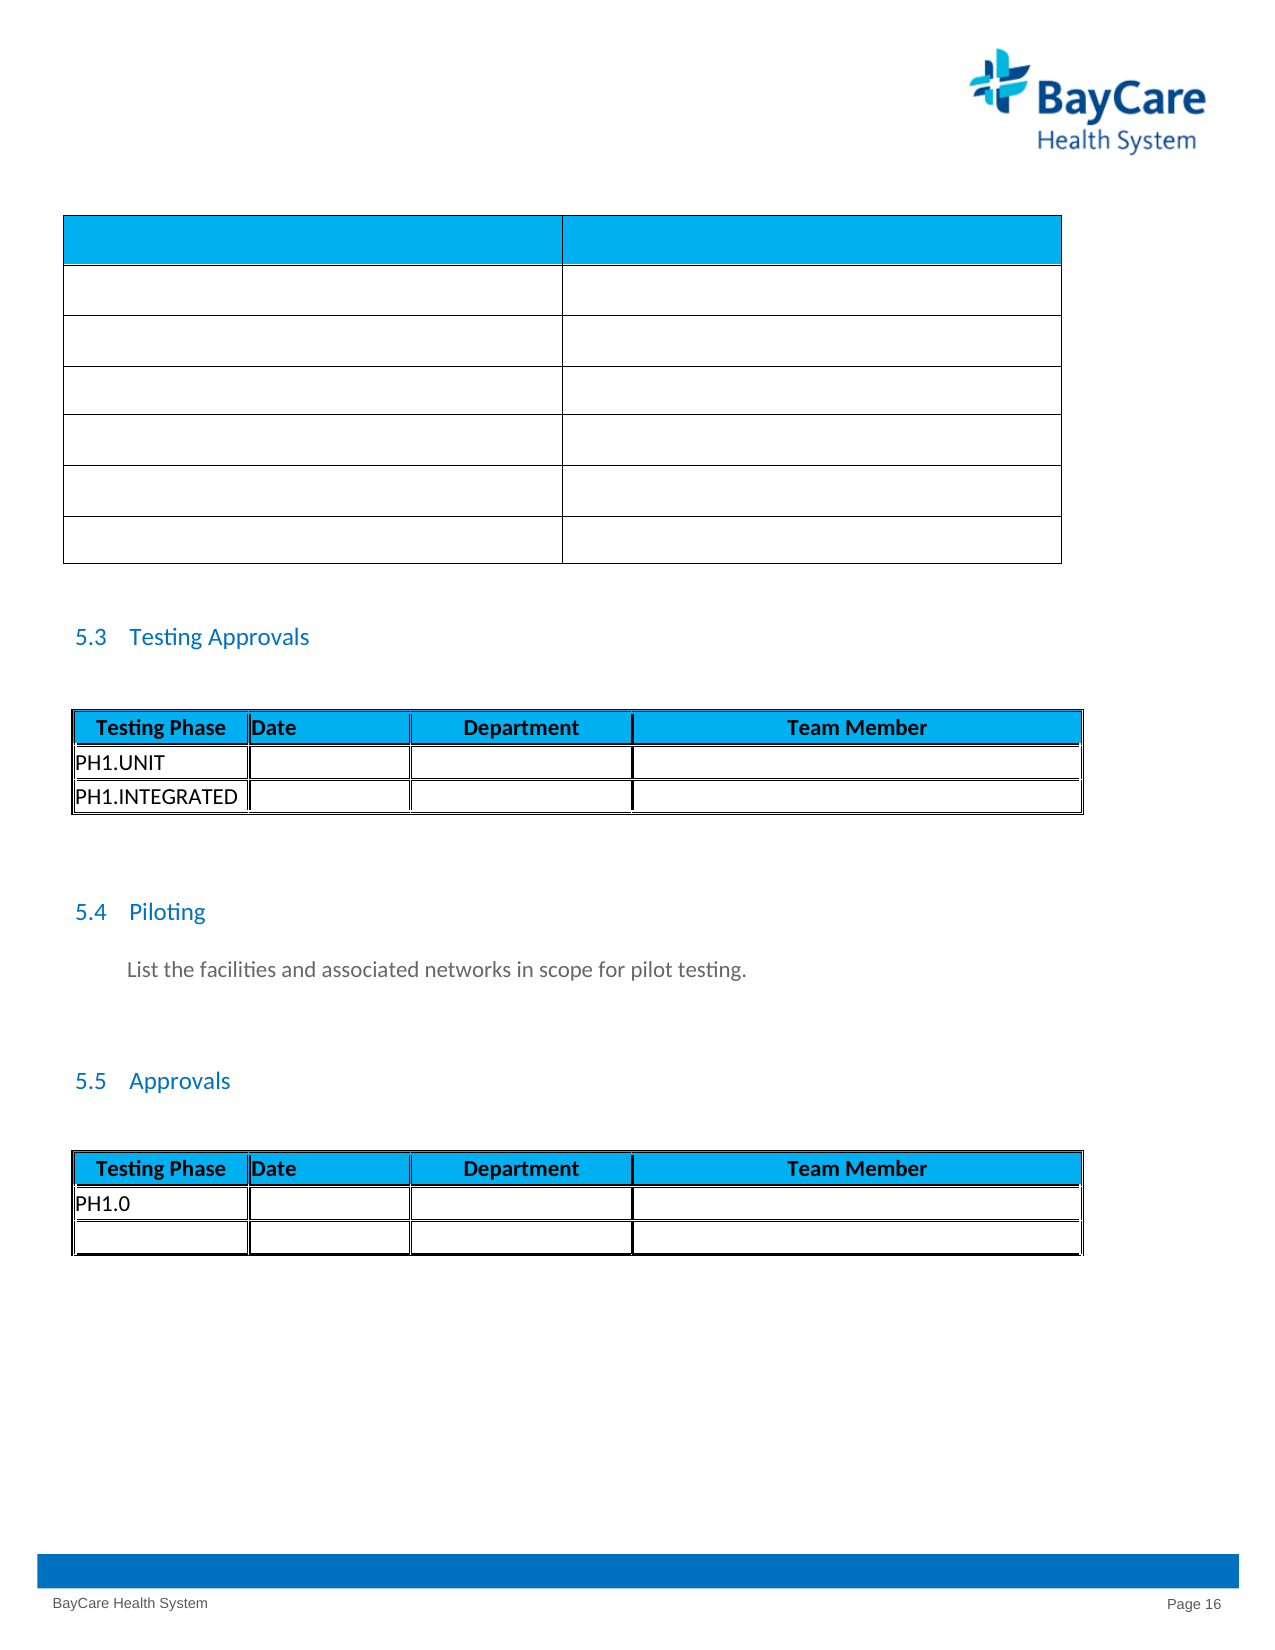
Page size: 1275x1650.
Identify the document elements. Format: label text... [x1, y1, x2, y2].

table_cell [64, 466, 562, 516]
table_cell [249, 781, 411, 812]
table_header Testing Phase [73, 1151, 249, 1184]
table_cell [563, 367, 1061, 414]
table_cell [563, 517, 1061, 563]
table_header Date [249, 712, 411, 743]
table_cell [412, 1222, 631, 1253]
table_cell [64, 517, 562, 563]
subtitle 5.5 Approvals [75, 1065, 1200, 1096]
table_header Date [249, 1153, 411, 1184]
table_cell [75, 1219, 247, 1253]
table_cell [412, 1188, 631, 1218]
table_cell [563, 466, 1061, 516]
table_cell [251, 747, 409, 777]
table_cell [64, 367, 562, 414]
table_cell PH1.0 [75, 1184, 247, 1218]
table_cell [251, 1188, 409, 1218]
table_header Expected Result [563, 216, 1061, 264]
table_header Scenario [64, 216, 562, 264]
table_cell [563, 266, 1061, 315]
table_cell [251, 1222, 409, 1253]
table_cell [64, 316, 562, 366]
subtitle 5.3 Testing Approvals [75, 621, 1200, 651]
table_cell [412, 747, 631, 777]
table_cell PH1.UNIT [75, 743, 247, 777]
table_header Testing Phase [73, 710, 249, 743]
table_cell [64, 415, 562, 465]
table_cell [563, 316, 1061, 366]
table_cell [64, 266, 562, 315]
subtitle 5.4 Piloting [75, 896, 1200, 926]
table_cell [634, 1184, 1081, 1218]
table_cell [563, 415, 1061, 465]
table_cell [634, 743, 1081, 777]
picture [951, 37, 1233, 168]
table_header Team Member [632, 712, 1081, 743]
table_cell PH1.INTEGRATED [75, 778, 249, 812]
table_header Department [411, 710, 632, 743]
table_cell [634, 1219, 1081, 1253]
table_cell [632, 778, 1081, 812]
table_cell [411, 781, 632, 812]
table_header Team Member [632, 1153, 1081, 1184]
table_header Department [411, 1151, 632, 1184]
